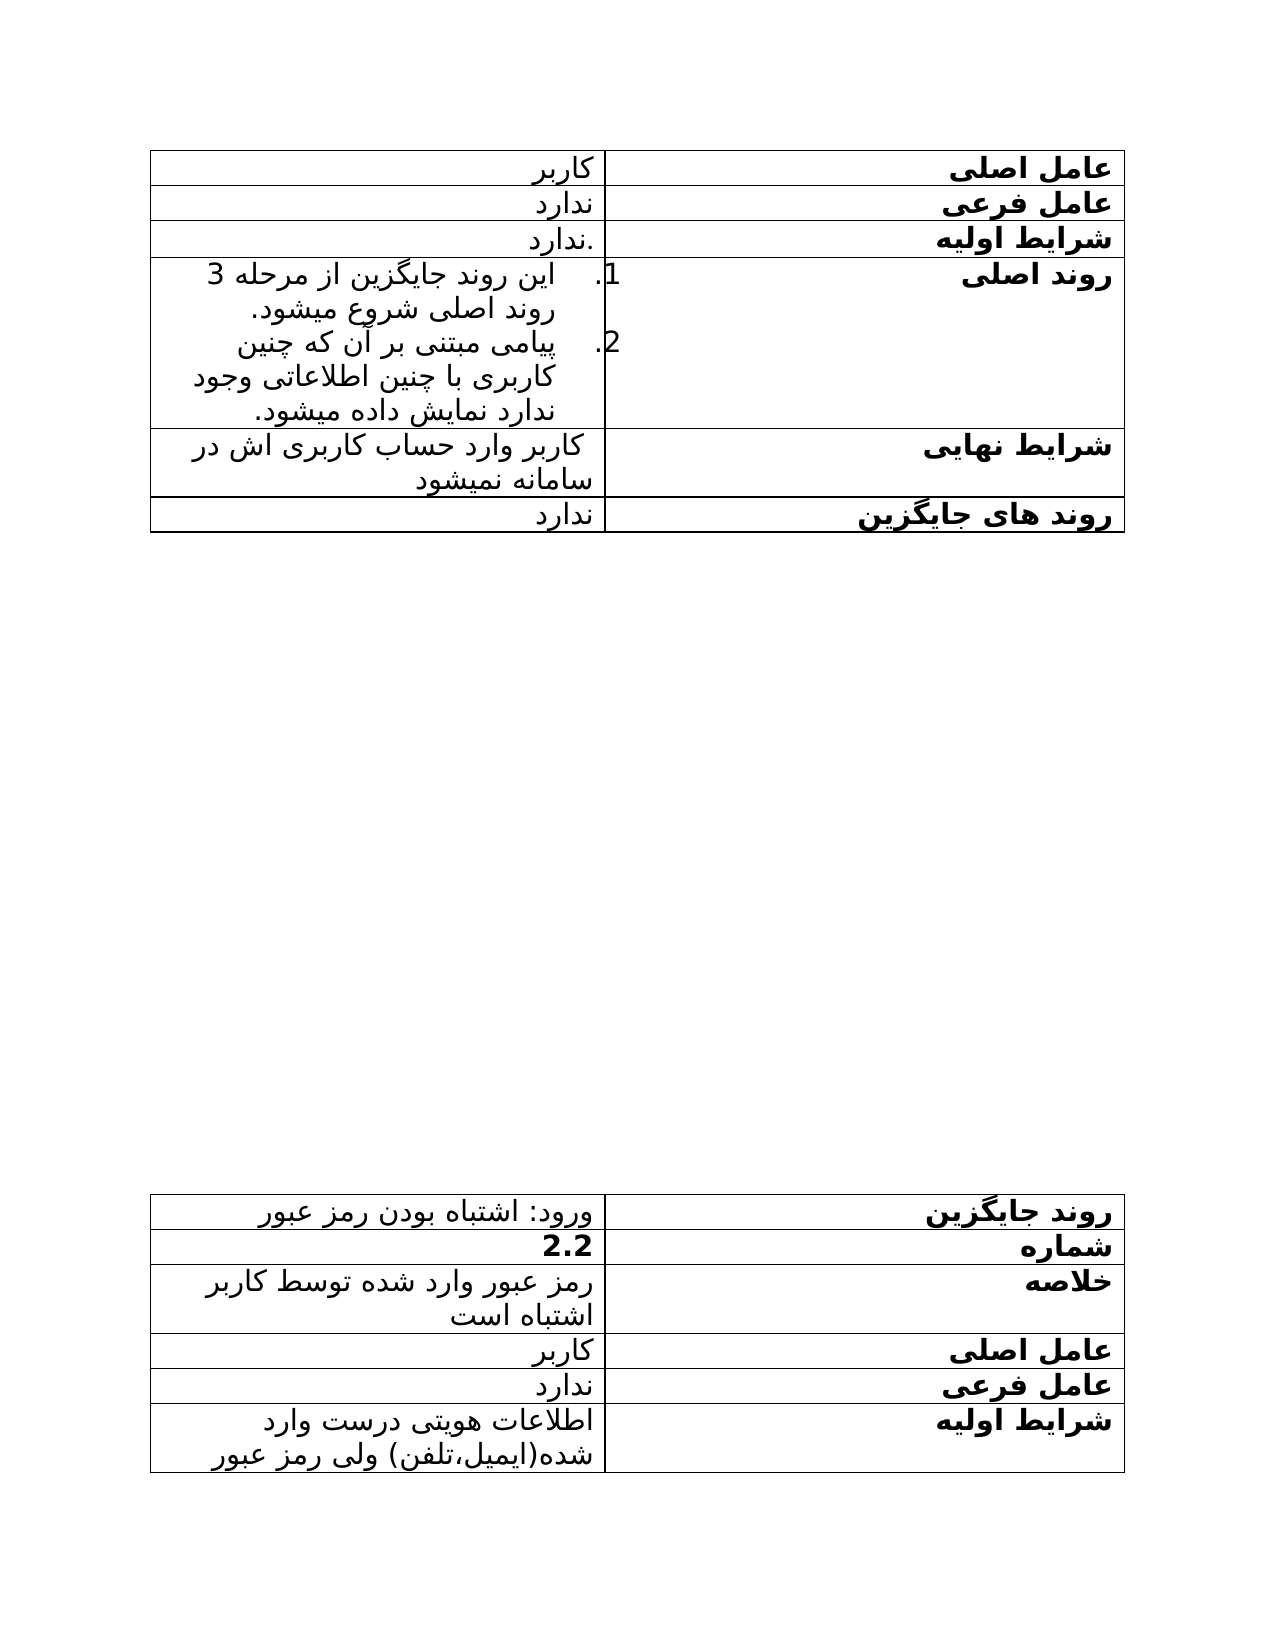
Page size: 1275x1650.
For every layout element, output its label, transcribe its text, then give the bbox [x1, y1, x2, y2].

table_cell خلاصه [606, 1265, 1124, 1333]
table_cell شرایط نهایی [606, 429, 1124, 496]
table_cell روند اصلی [606, 258, 1124, 427]
table_cell کاربر وارد حساب کاربری اش در سامانه نمیشود [151, 429, 604, 496]
table_cell عامل اصلی [606, 151, 1124, 185]
table_cell ندارد [151, 186, 604, 220]
table_cell شرایط اولیه [606, 1404, 1124, 1472]
table_cell عامل اصلی [606, 1334, 1124, 1368]
table_cell کاربر [151, 1334, 604, 1368]
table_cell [151, 1404, 604, 1472]
table_cell این روند جایگزین از مرحله 3 روند اصلی شروع میشود. پیامی مبتنی بر آن که چنین کاربری با چنین اطلاعاتی وجود ندارد نمایش داده میشود. [151, 258, 604, 427]
table_cell کاربر [151, 151, 604, 185]
table_cell عامل فرعی [606, 1369, 1124, 1403]
table_cell شرایط اولیه [606, 221, 1124, 257]
table_cell 2.2 [151, 1230, 604, 1264]
table_cell رمز عبور وارد شده توسط کاربر اشتباه است [151, 1265, 604, 1333]
table_cell ندارد. [151, 221, 604, 257]
table_cell روند های جایگزین [606, 498, 1124, 531]
table_cell ندارد [151, 498, 604, 531]
table_cell شماره [606, 1230, 1124, 1264]
table_header ورود: اشتباه بودن رمز عبور [151, 1195, 604, 1229]
table_cell عامل فرعی [606, 186, 1124, 220]
table_cell ندارد [151, 1369, 604, 1403]
table_header روند جایگزین [606, 1195, 1124, 1229]
